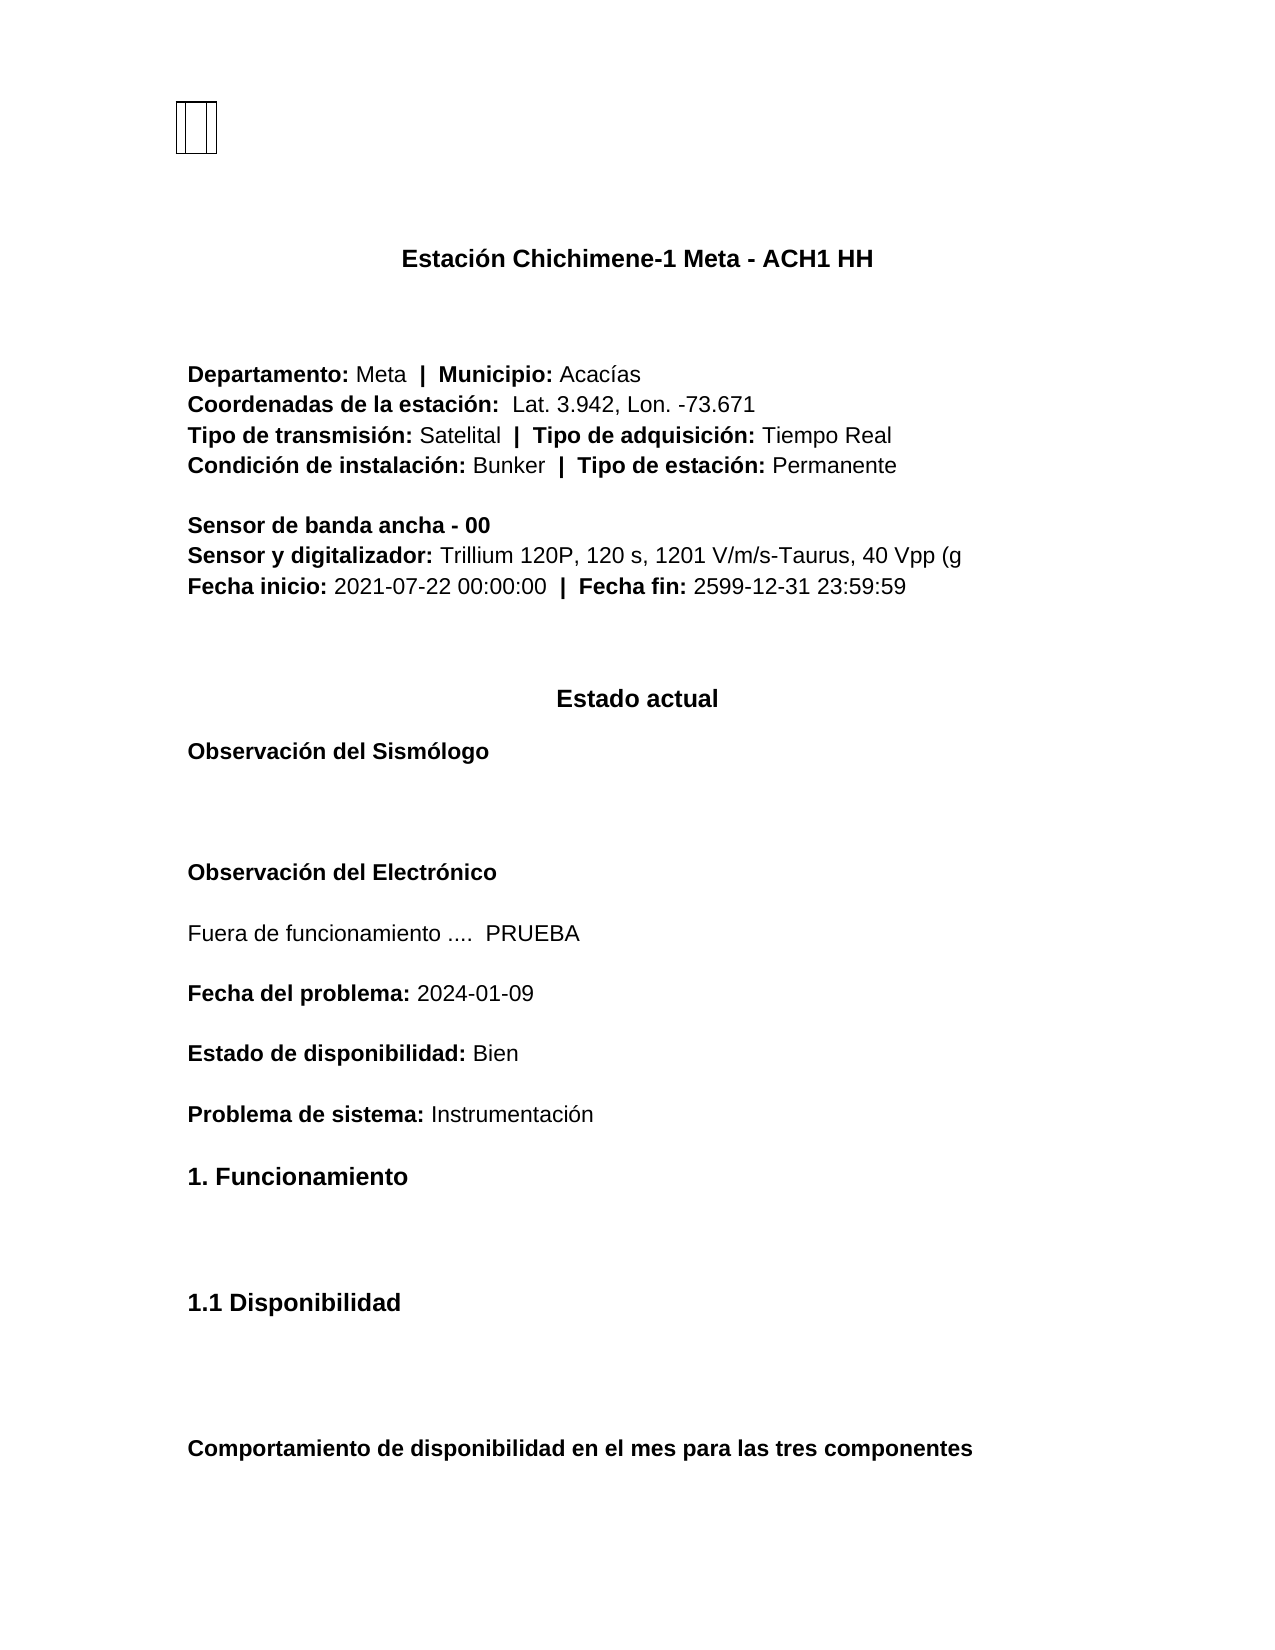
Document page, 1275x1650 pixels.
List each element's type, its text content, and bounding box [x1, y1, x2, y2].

text Estación Chichimene-1 Meta - ACH1 HH [187, 153, 1087, 336]
text Observación del Sismólogo Observación del Electrónico Fuera de funcionamiento .... PRUEBA Fecha del problema: 2024-01-09 Estado de disponibilidad: Bien Problema de sistema: Instrumentación 1. Funcionamiento 1.1 Disponibilidad [187, 738, 1087, 1410]
text Estado actual [187, 624, 1087, 713]
text Departamento: Meta | Municipio: Acacías Coordenadas de la estación: Lat. 3.942, Lon. -73.671 Tipo de transmisión: Satelital | Tipo de adquisición: Tiempo Real Condición de instalación: Bunker | Tipo de estación: Permanente Sensor de banda ancha - 00 Sensor y digitalizador: Trillium 120P, 120 s, 1201 V/m/s-Taurus, 40 Vpp (g Fecha inicio: 2021-07-22 00:00:00 | Fecha fin: 2599-12-31 23:59:59 [187, 361, 1087, 599]
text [187, 1435, 1087, 1492]
